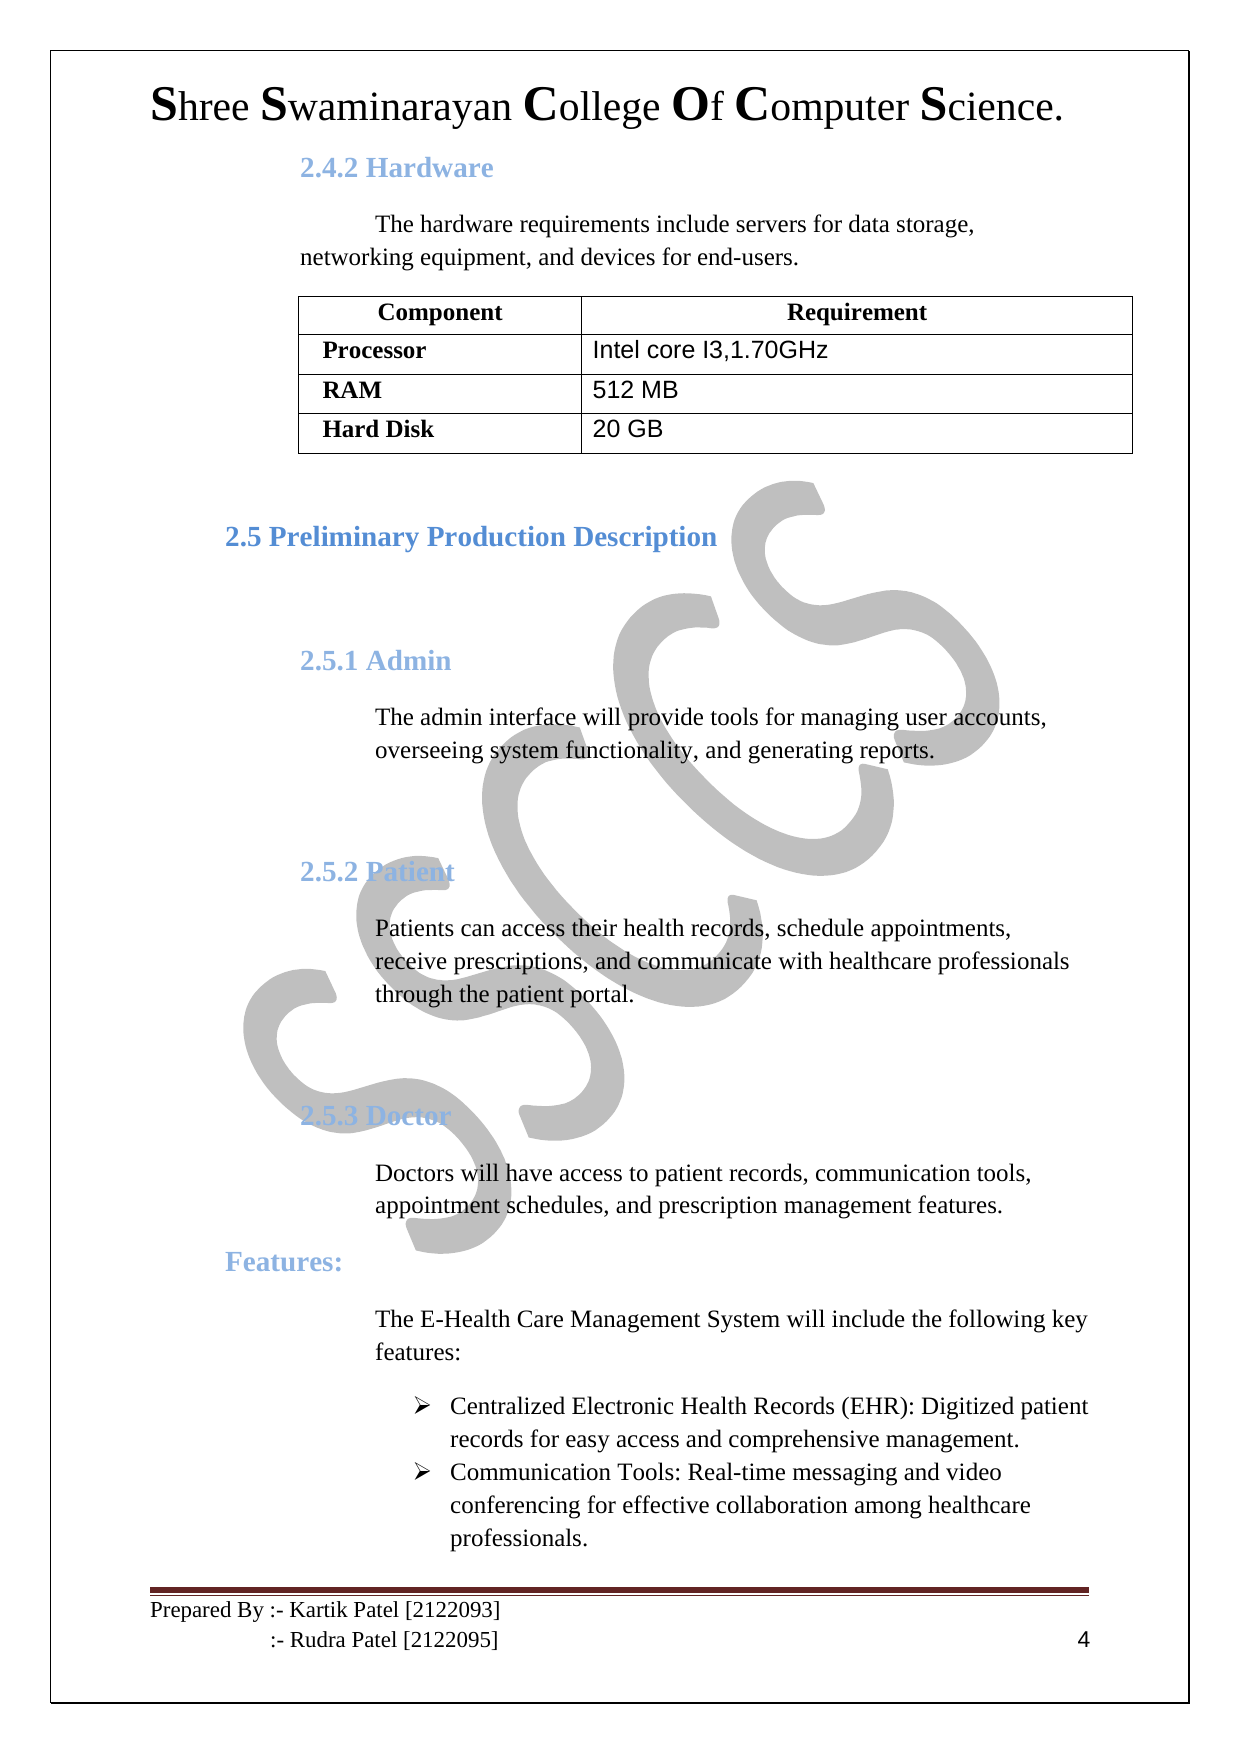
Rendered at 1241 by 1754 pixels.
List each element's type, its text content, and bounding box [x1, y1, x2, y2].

text The admin interface will provide tools for managing user accounts, overseeing system functionality, and generating reports. [375, 702, 1089, 764]
table_cell Intel core I3,1.70GHz [582, 335, 1132, 374]
list Communication Tools: Real-time messaging and video conferencing for effective collaboration among healthcare professionals. [412, 1457, 1089, 1552]
list Centralized Electronic Health Records (EHR): Digitized patient records for easy access and comprehensive management. [412, 1391, 1089, 1452]
text 2.5.2 Patient [300, 854, 1089, 888]
text 2.5 Preliminary Production Description [150, 519, 1089, 552]
text Features: [150, 1244, 1089, 1278]
text The E-Health Care Management System will include the following key features: [375, 1304, 1089, 1366]
text 2.5.1 Admin [300, 643, 1089, 676]
table_header Requirement [582, 297, 1132, 334]
table_cell RAM [299, 375, 581, 413]
table_cell Hard Disk [299, 414, 581, 453]
table_cell 20 GB [582, 414, 1132, 453]
table_cell Processor [299, 335, 581, 374]
text 2.5.3 Doctor [300, 1098, 1089, 1132]
text The hardware requirements include servers for data storage, networking equipment, and devices for end-users. [300, 209, 1089, 271]
text Doctors will have access to patient records, communication tools, appointment schedules, and prescription management features. [375, 1158, 1089, 1219]
text 2.4.2 Hardware [300, 150, 1089, 183]
text Patients can access their health records, schedule appointments, receive prescriptions, and communicate with healthcare professionals through the patient portal. [375, 913, 1089, 1008]
table_cell 512 MB [582, 375, 1132, 413]
table_header Component [299, 297, 581, 334]
